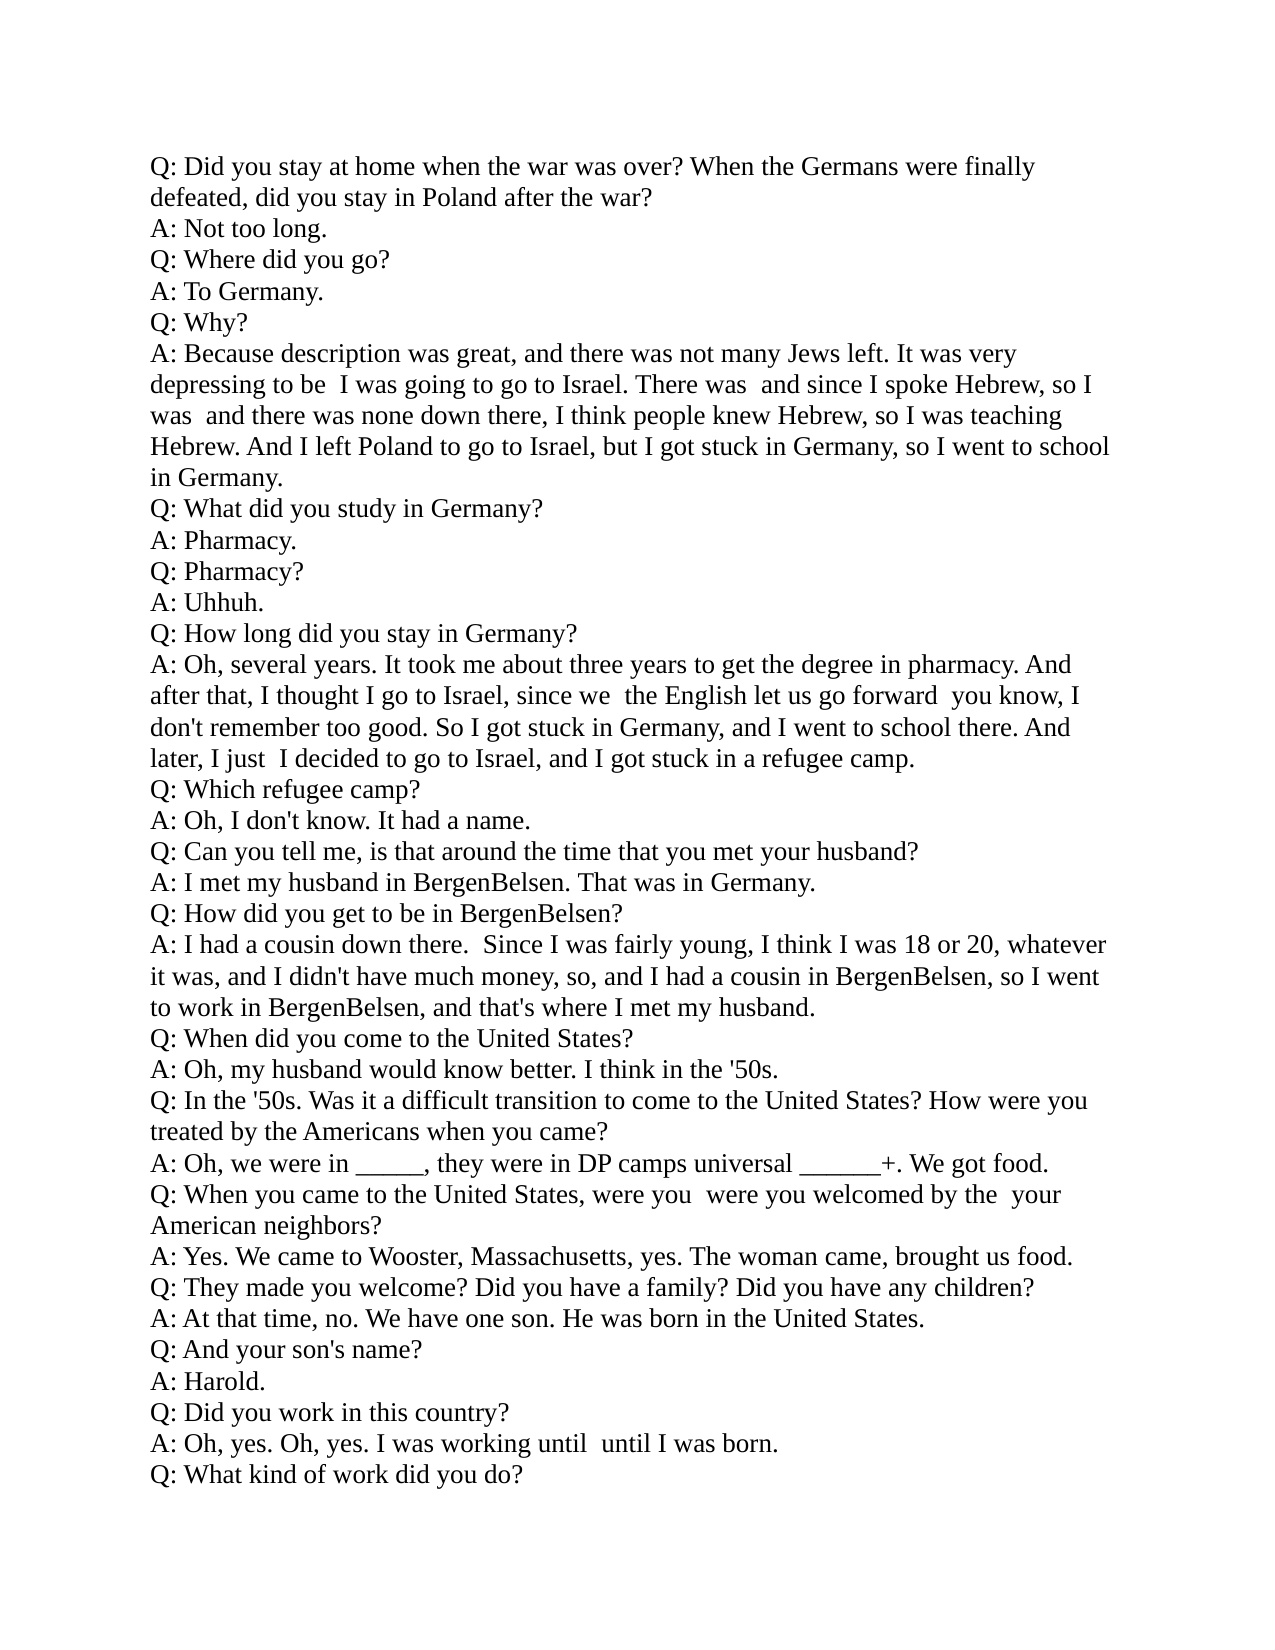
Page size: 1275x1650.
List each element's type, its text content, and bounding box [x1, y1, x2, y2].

text A: Oh, several years. It took me about three years to get the degree in pharmacy. And after that, I thought I go to Israel, since we the English let us go forward you know, I don't remember too good. So I got stuck in Germany, and I went to school there. And later, I just I decided to go to Israel, and I got stuck in a refugee camp. [150, 773, 1125, 897]
text Q: How did you get to be in BergenBelsen? [150, 1022, 1125, 1053]
text A: Oh, we were in _____, they were in DP camps universal ______+. We got food. [150, 1271, 1125, 1302]
text Q: How long did you stay in Germany? [150, 742, 1125, 773]
text A: Not too long. [150, 337, 1125, 368]
text Q: They made you welcome? Did you have a family? Did you have any children? [150, 1396, 1125, 1427]
text Q: Can you tell me, is that around the time that you met your husband? [150, 960, 1125, 991]
text Q: And your son's name? [150, 1458, 1125, 1489]
text A: At that time, no. We have one son. He was born in the United States. [150, 1427, 1125, 1458]
text A: Yes. We came to Wooster, Massachusetts, yes. The woman came, brought us food. [150, 1365, 1125, 1396]
text Q: When you came to the United States, were you were you welcomed by the your American neighbors? [150, 1302, 1125, 1365]
text A: I met my husband in BergenBelsen. That was in Germany. [150, 991, 1125, 1022]
text Q: Pharmacy? [150, 679, 1125, 711]
text A: I had a cousin down there. Since I was fairly young, I think I was 18 or 20, whatever it was, and I didn't have much money, so, and I had a cousin in BergenBelsen, so I went to work in BergenBelsen, and that's where I met my husband. [150, 1053, 1125, 1147]
text Q: What did you study in Germany? [150, 617, 1125, 648]
text Q: Did you stay at home when the war was over? When the Germans were finally defeated, did you stay in Poland after the war? [150, 274, 1125, 337]
text A: Oh, I don't know. It had a name. [150, 929, 1125, 960]
text Q: When did you come to the United States? [150, 1147, 1125, 1178]
text Q: Which refugee camp? [150, 897, 1125, 929]
text A: Oh, my husband would know better. I think in the '50s. [150, 1178, 1125, 1209]
text A: Pharmacy. [150, 648, 1125, 679]
text A: Because description was great, and there was not many Jews left. It was very depressing to be I was going to go to Israel. There was and since I spoke Hebrew, so I was and there was none down there, I think people knew Hebrew, so I was teaching Hebrew. And I left Poland to go to Israel, but I got stuck in Germany, so I went to school in Germany. [150, 461, 1125, 617]
text A: Uhhuh. [150, 711, 1125, 742]
text Q: Where did you go? [150, 368, 1125, 399]
text A: To Germany. [150, 399, 1125, 430]
text Q: Why? [150, 430, 1125, 461]
text A: I really don't know what to tell you. We have some money left. I mean, there wasn't much. There was some gold coins, what my brother had. So we sold it little by little. And yes, I had some, some money left too, what my brother gave. So we sold we didn't live very well, but we were not hungry. We lived mostly on bread and potatoes. [150, 150, 1125, 274]
text Q: In the '50s. Was it a difficult transition to come to the United States? How were you treated by the Americans when you came? [150, 1209, 1125, 1271]
